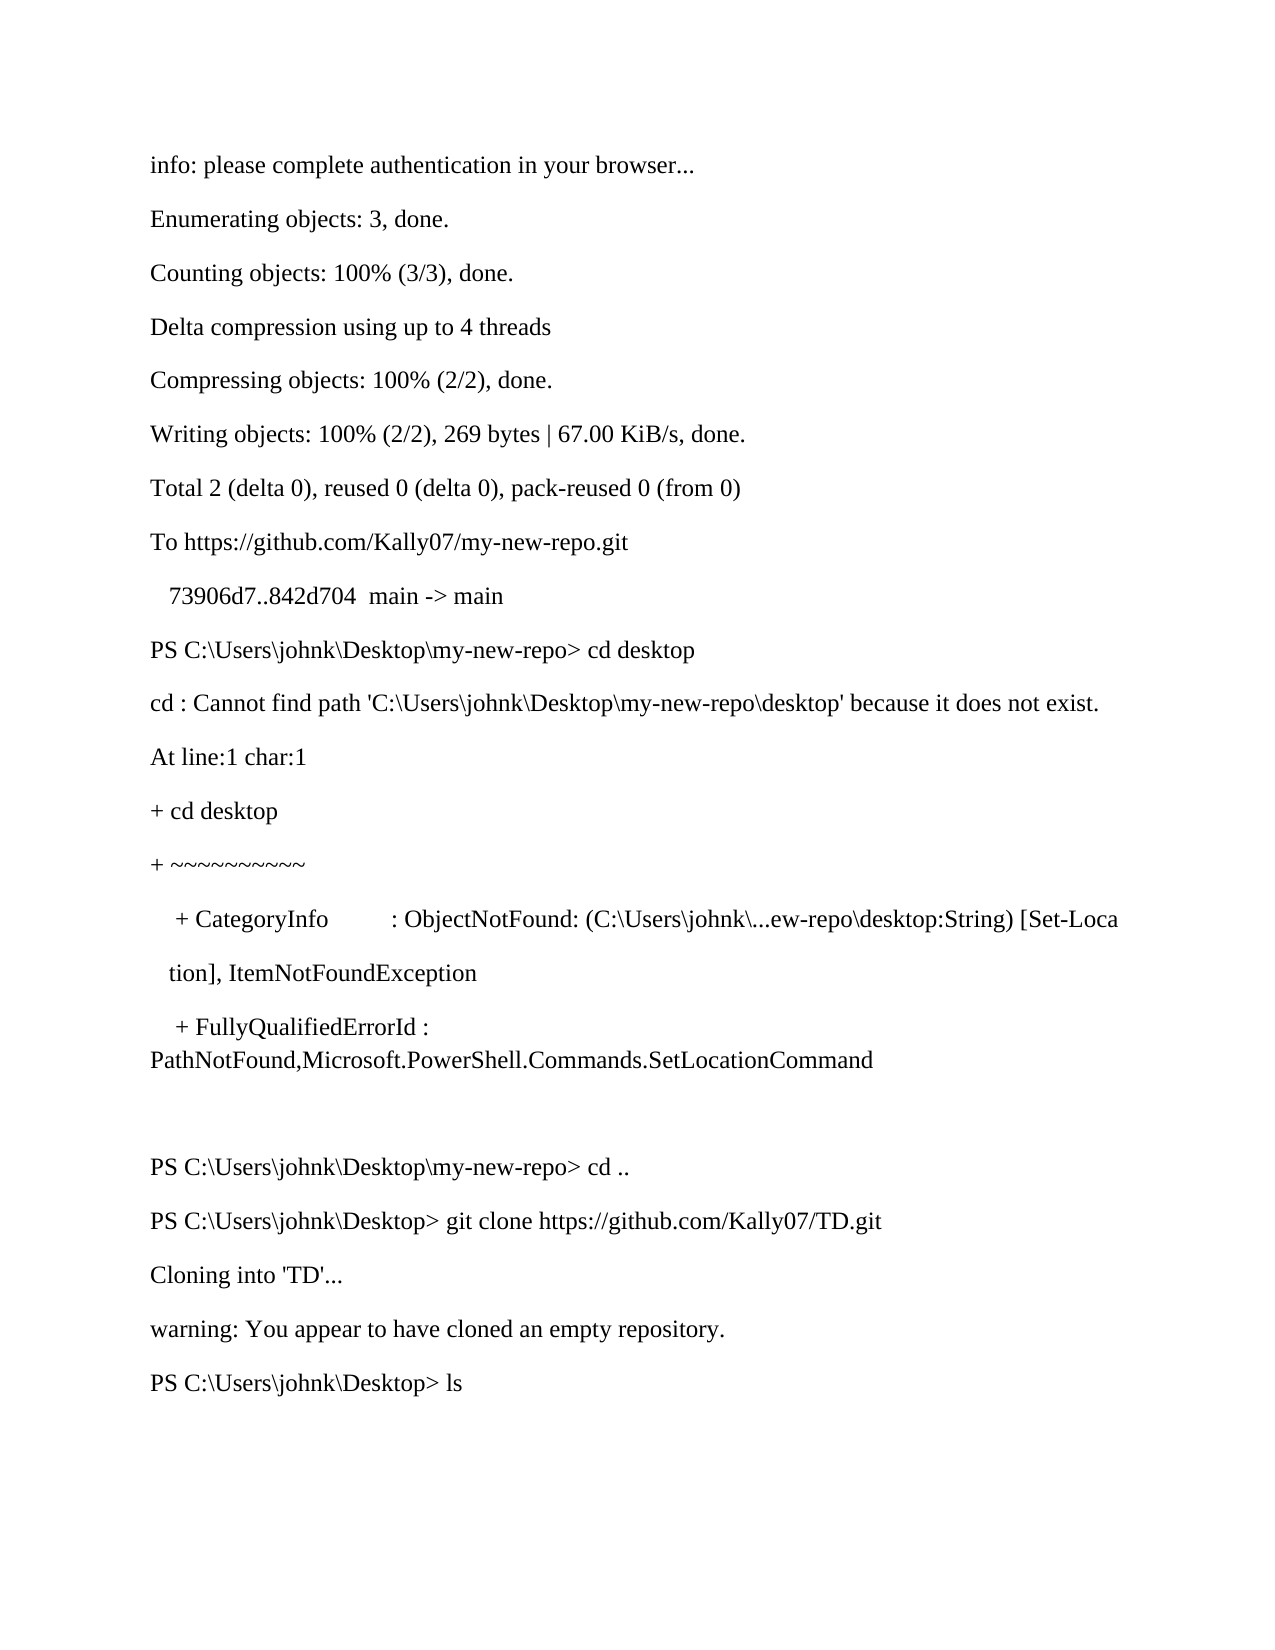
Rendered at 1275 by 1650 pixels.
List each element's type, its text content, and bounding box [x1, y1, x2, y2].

text PS C:\Users\johnk\Desktop> git clone https://github.com/Kally07/TD.git [150, 1206, 1125, 1235]
text Delta compression using up to 4 threads [150, 312, 1125, 340]
text + ~~~~~~~~~~ [150, 850, 1125, 879]
text + FullyQualifiedErrorId : PathNotFound,Microsoft.PowerShell.Commands.SetLocationCommand [150, 1012, 1125, 1073]
text At line:1 char:1 [150, 742, 1125, 771]
text PS C:\Users\johnk\Desktop> ls [150, 1368, 1125, 1397]
text Total 2 (delta 0), reused 0 (delta 0), pack-reused 0 (from 0) [150, 473, 1125, 502]
text + CategoryInfo : ObjectNotFound: (C:\Users\johnk\...ew-repo\desktop:String) [Set-Loca [150, 904, 1125, 933]
text 73906d7..842d704 main -> main [150, 581, 1125, 609]
text To https://github.com/Kally07/my-new-repo.git [150, 527, 1125, 556]
text Writing objects: 100% (2/2), 269 bytes | 67.00 KiB/s, done. [150, 419, 1125, 448]
text Cloning into 'TD'... [150, 1260, 1125, 1289]
text info: please complete authentication in your browser... [150, 150, 1125, 179]
text cd : Cannot find path 'C:\Users\johnk\Desktop\my-new-repo\desktop' because it does not exist. [150, 688, 1125, 717]
text tion], ItemNotFoundException [150, 958, 1125, 987]
text warning: You appear to have cloned an empty repository. [150, 1314, 1125, 1343]
text Compressing objects: 100% (2/2), done. [150, 365, 1125, 394]
text Enumerating objects: 3, done. [150, 204, 1125, 233]
text Counting objects: 100% (3/3), done. [150, 258, 1125, 286]
text PS C:\Users\johnk\Desktop\my-new-repo> cd .. [150, 1152, 1125, 1181]
text + cd desktop [150, 796, 1125, 825]
text PS C:\Users\johnk\Desktop\my-new-repo> cd desktop [150, 635, 1125, 663]
